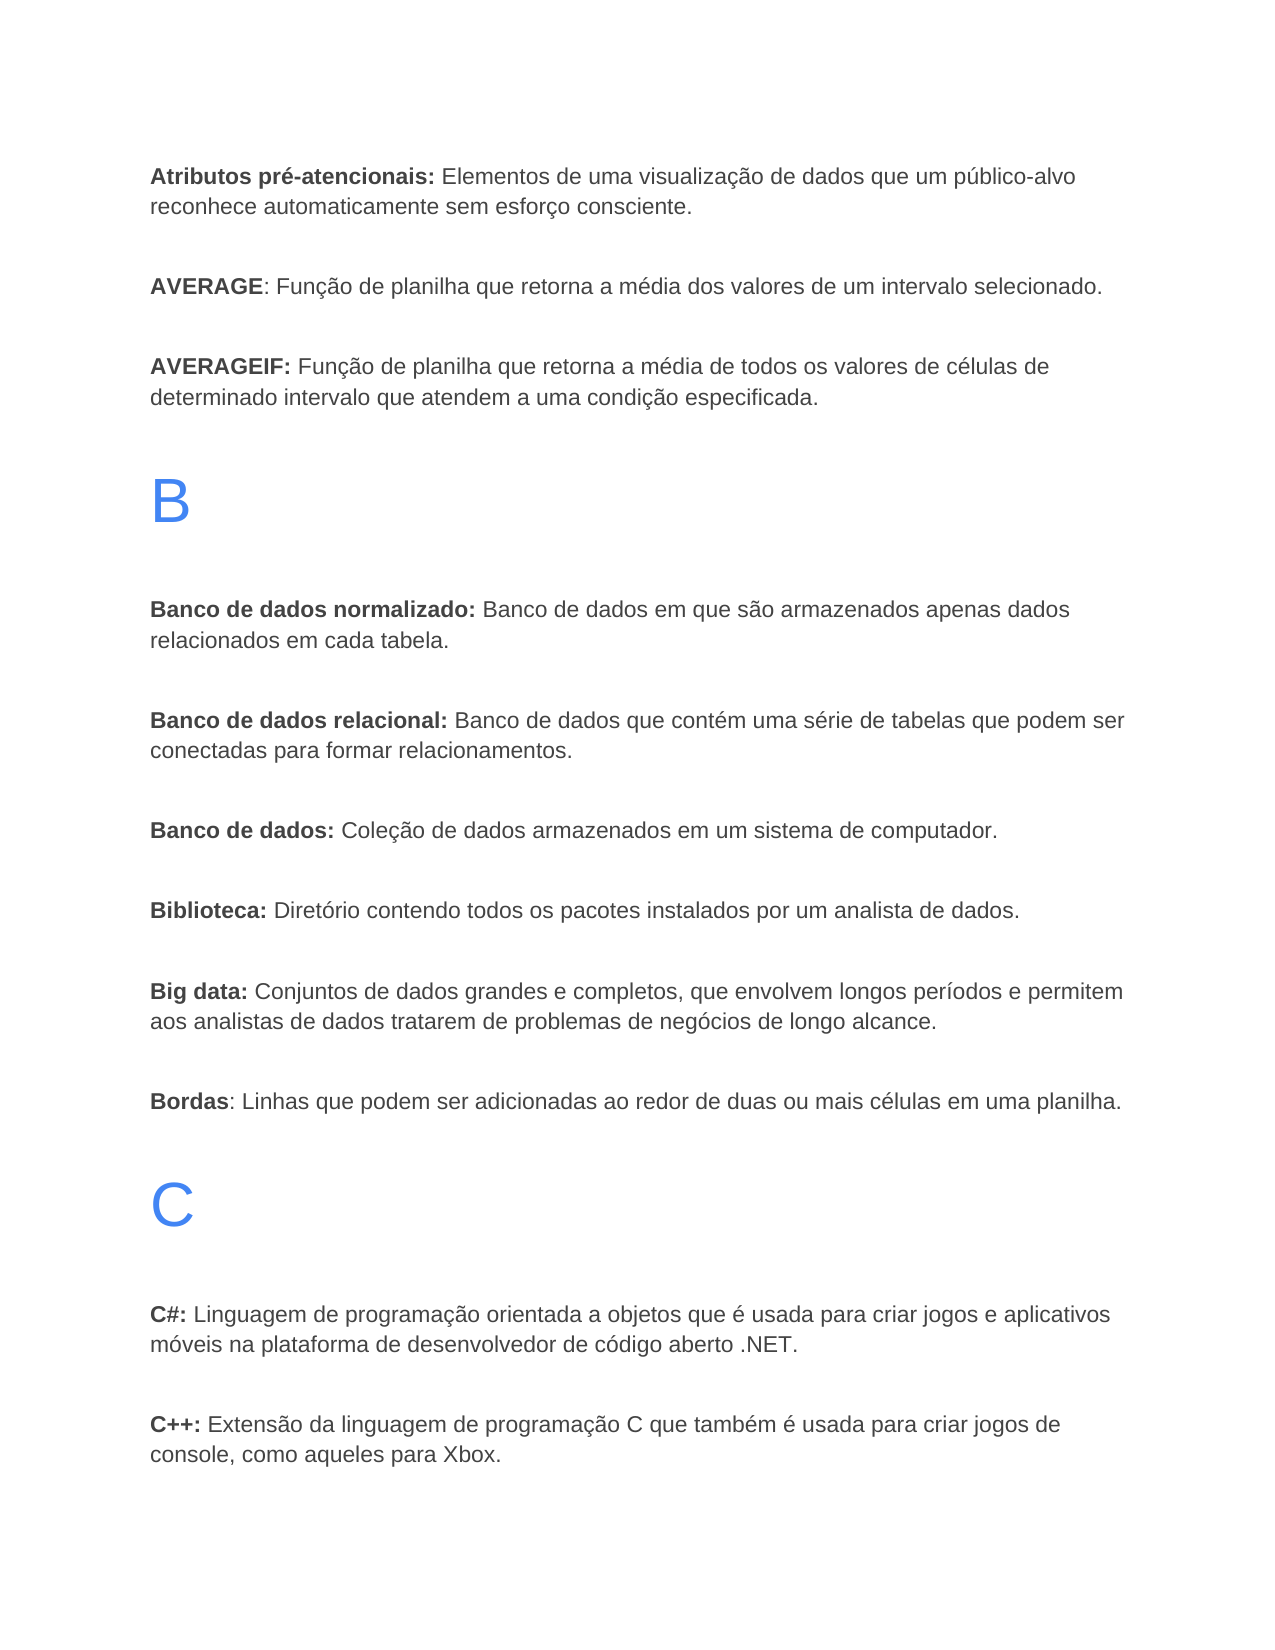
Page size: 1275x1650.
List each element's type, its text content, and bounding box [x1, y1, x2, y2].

text C [150, 1168, 1125, 1240]
text B [150, 464, 1125, 536]
text Banco de dados relacional: Banco de dados que contém uma série de tabelas que podem ser conectadas para formar relacionamentos. [150, 707, 1125, 763]
text Big data: Conjuntos de dados grandes e completos, que envolvem longos períodos e permitem aos analistas de dados tratarem de problemas de negócios de longo alcance. [150, 978, 1125, 1034]
text C++: Extensão da linguagem de programação C que também é usada para criar jogos de console, como aqueles para Xbox. [150, 1411, 1125, 1468]
text AVERAGE: Função de planilha que retorna a média dos valores de um intervalo selecionado. [150, 273, 1125, 299]
text Atributos pré-atencionais: Elementos de uma visualização de dados que um público-alvo reconhece automaticamente sem esforço consciente. [150, 163, 1125, 219]
text Biblioteca: Diretório contendo todos os pacotes instalados por um analista de dados. [150, 897, 1125, 924]
text Banco de dados normalizado: Banco de dados em que são armazenados apenas dados relacionados em cada tabela. [150, 596, 1125, 653]
text Bordas: Linhas que podem ser adicionadas ao redor de duas ou mais células em uma planilha. [150, 1088, 1125, 1114]
text Banco de dados: Coleção de dados armazenados em um sistema de computador. [150, 817, 1125, 843]
text C#: Linguagem de programação orientada a objetos que é usada para criar jogos e aplicativos móveis na plataforma de desenvolvedor de código aberto .NET. [150, 1301, 1125, 1357]
text AVERAGEIF: Função de planilha que retorna a média de todos os valores de células de determinado intervalo que atendem a uma condição especificada. [150, 353, 1125, 410]
